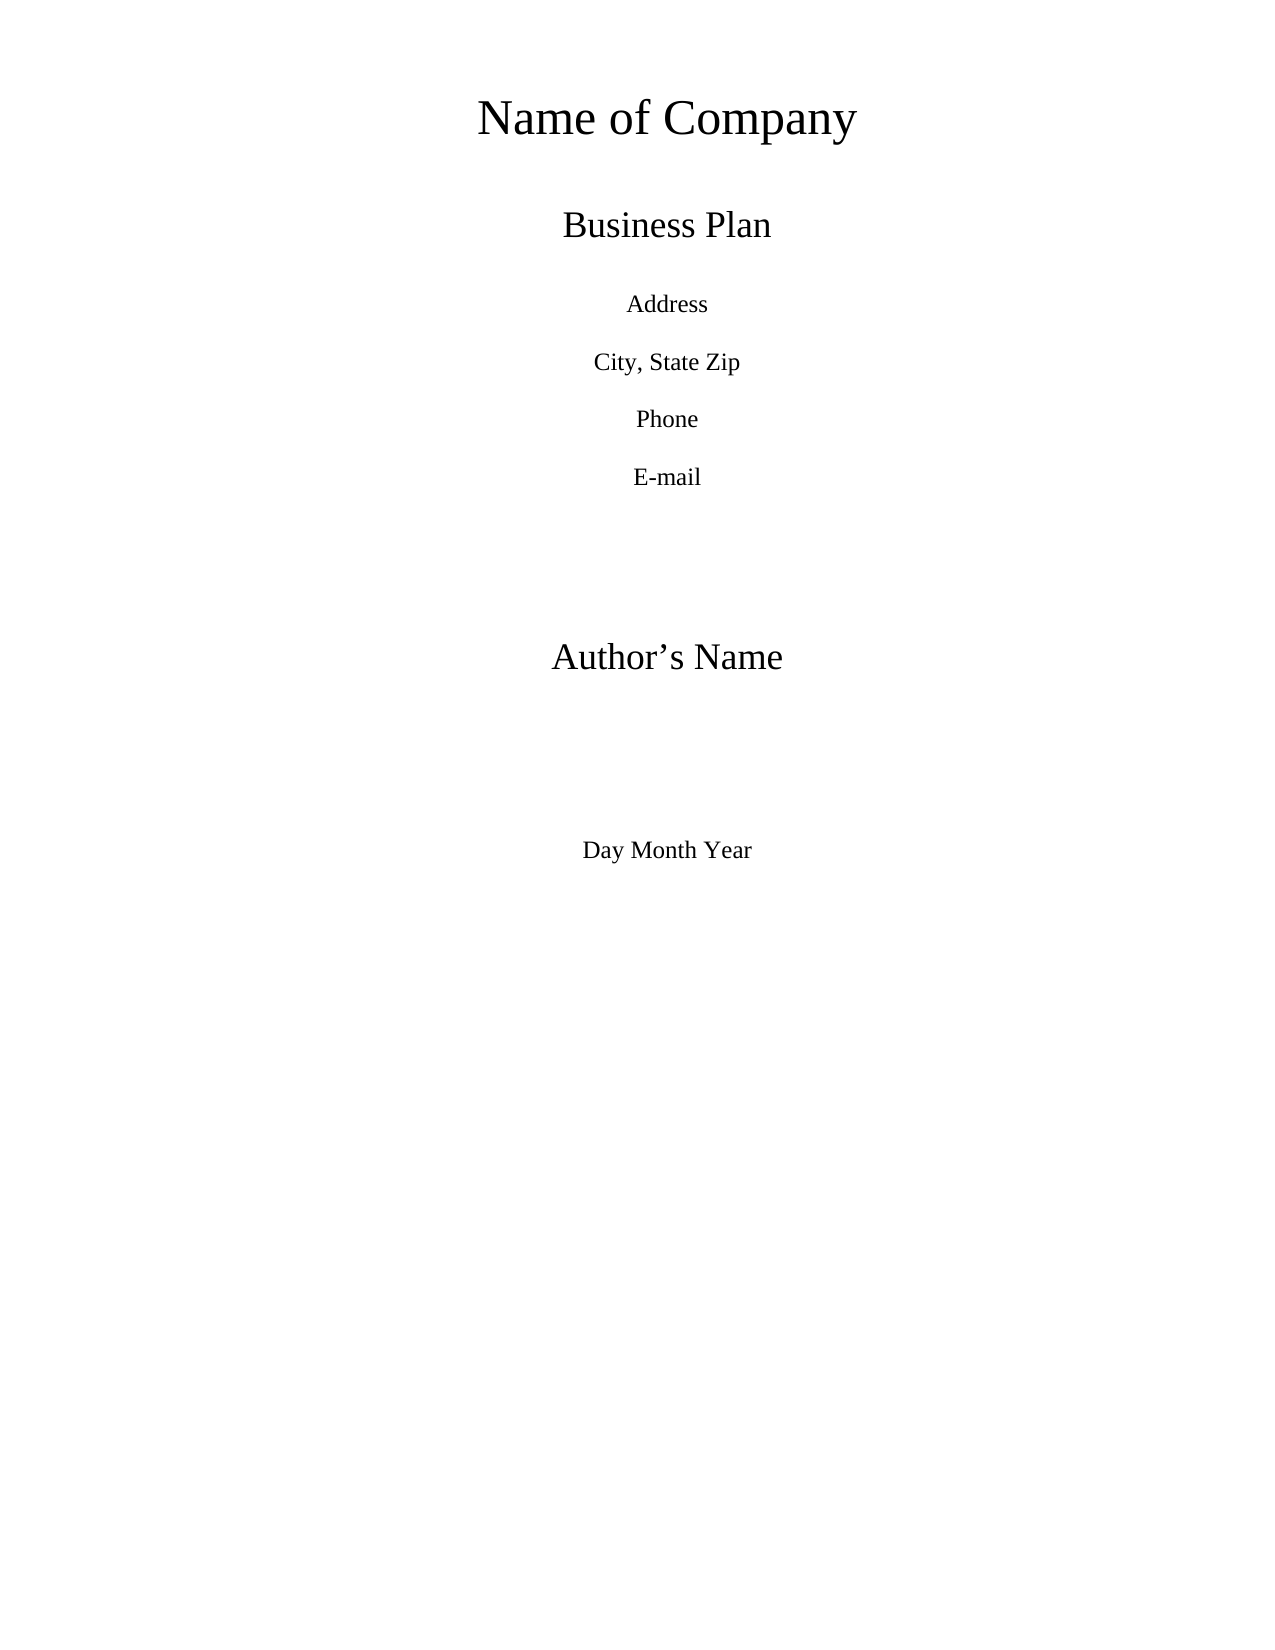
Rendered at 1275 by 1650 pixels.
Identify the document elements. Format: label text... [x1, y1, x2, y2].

text Author’s Name [118, 634, 1216, 677]
text Phone [118, 404, 1216, 433]
text Name of Company [118, 88, 1216, 145]
text Day Month Year Table of Contents [118, 835, 1216, 864]
text E-mail [118, 462, 1216, 490]
text Address [118, 289, 1216, 318]
text Business Plan [118, 203, 1216, 246]
text City, State Zip [118, 347, 1216, 375]
